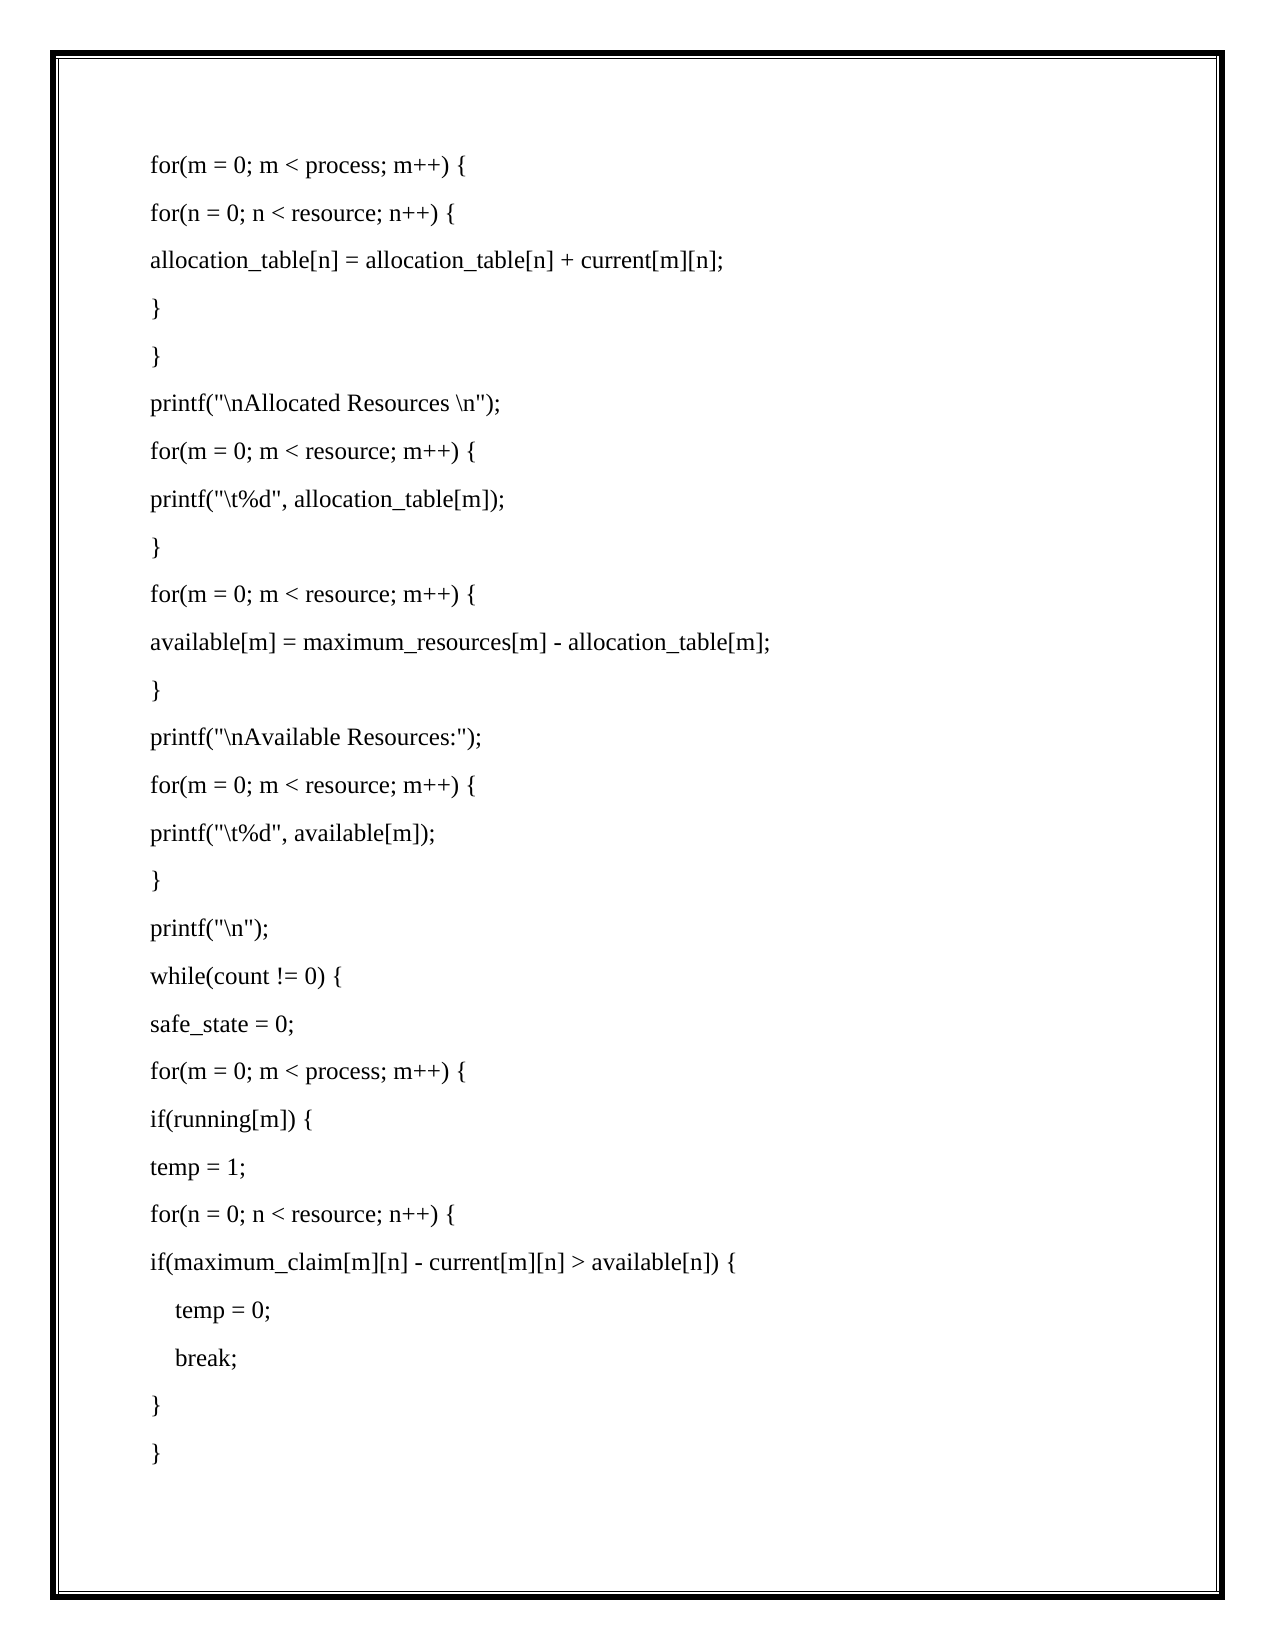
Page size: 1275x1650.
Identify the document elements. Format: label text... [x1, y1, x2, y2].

text allocation_table[n] = allocation_table[n] + current[m][n]; [150, 245, 1125, 274]
text if(running[m]) { [150, 1104, 1125, 1133]
text for(m = 0; m < resource; m++) { [150, 436, 1125, 465]
text for(m = 0; m < resource; m++) { [150, 579, 1125, 608]
text printf("\t%d", allocation_table[m]); [150, 484, 1125, 513]
text while(count != 0) { [150, 961, 1125, 990]
text for(m = 0; m < process; m++) { [150, 150, 1125, 179]
text temp = 0; [150, 1295, 1125, 1324]
text for(n = 0; n < resource; n++) { [150, 198, 1125, 226]
text } [150, 866, 1125, 894]
text printf("\nAllocated Resources \n"); [150, 388, 1125, 417]
text if(maximum_claim[m][n] - current[m][n] > available[n]) { [150, 1247, 1125, 1276]
text } [150, 293, 1125, 322]
text } [150, 675, 1125, 703]
text safe_state = 0; [150, 1009, 1125, 1037]
text for(n = 0; n < resource; n++) { [150, 1199, 1125, 1228]
text printf("\nAvailable Resources:"); [150, 722, 1125, 751]
text for(m = 0; m < resource; m++) { [150, 770, 1125, 799]
text } [150, 341, 1125, 369]
text printf("\t%d", available[m]); [150, 818, 1125, 847]
text break; [150, 1343, 1125, 1371]
text printf("\n"); [150, 913, 1125, 942]
text } [150, 1390, 1125, 1419]
text } [150, 532, 1125, 560]
text temp = 1; [150, 1152, 1125, 1181]
text available[m] = maximum_resources[m] - allocation_table[m]; [150, 627, 1125, 656]
text } [150, 1438, 1125, 1467]
text for(m = 0; m < process; m++) { [150, 1056, 1125, 1085]
